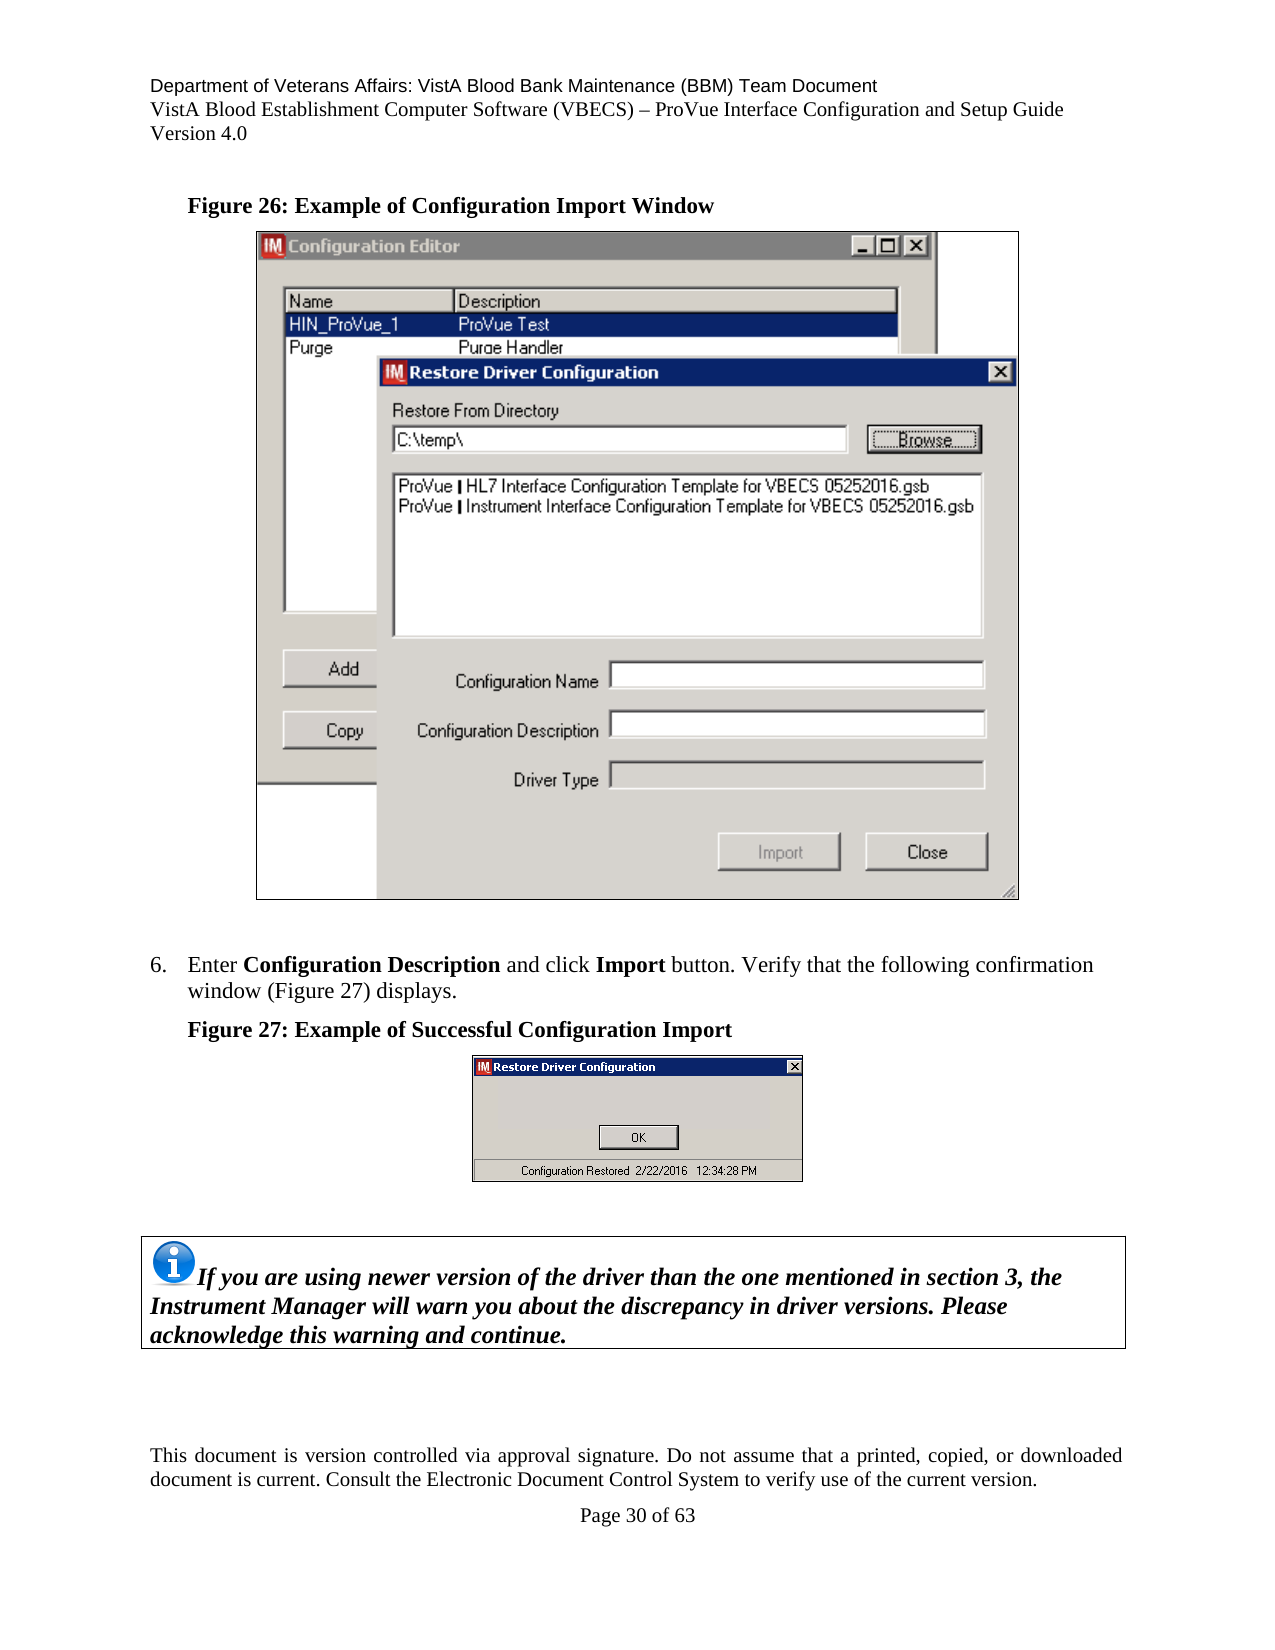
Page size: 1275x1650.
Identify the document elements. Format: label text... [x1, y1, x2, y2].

picture [257, 232, 1018, 899]
text Figure 27: Example of Successful Configuration Import [150, 1016, 1125, 1043]
picture [150, 1238, 197, 1286]
text Figure 26: Example of Configuration Import Window [150, 192, 1125, 218]
text If you are using newer version of the driver than the one mentioned in section 3, the Instrument Manager will warn you about the discrepancy in driver versions. Please acknowledge this warning and continue. [142, 1237, 1125, 1348]
list Enter Configuration Description and click Import button. Verify that the following confirmation window (Figure 27) displays. [150, 951, 1125, 1004]
picture [473, 1056, 802, 1181]
